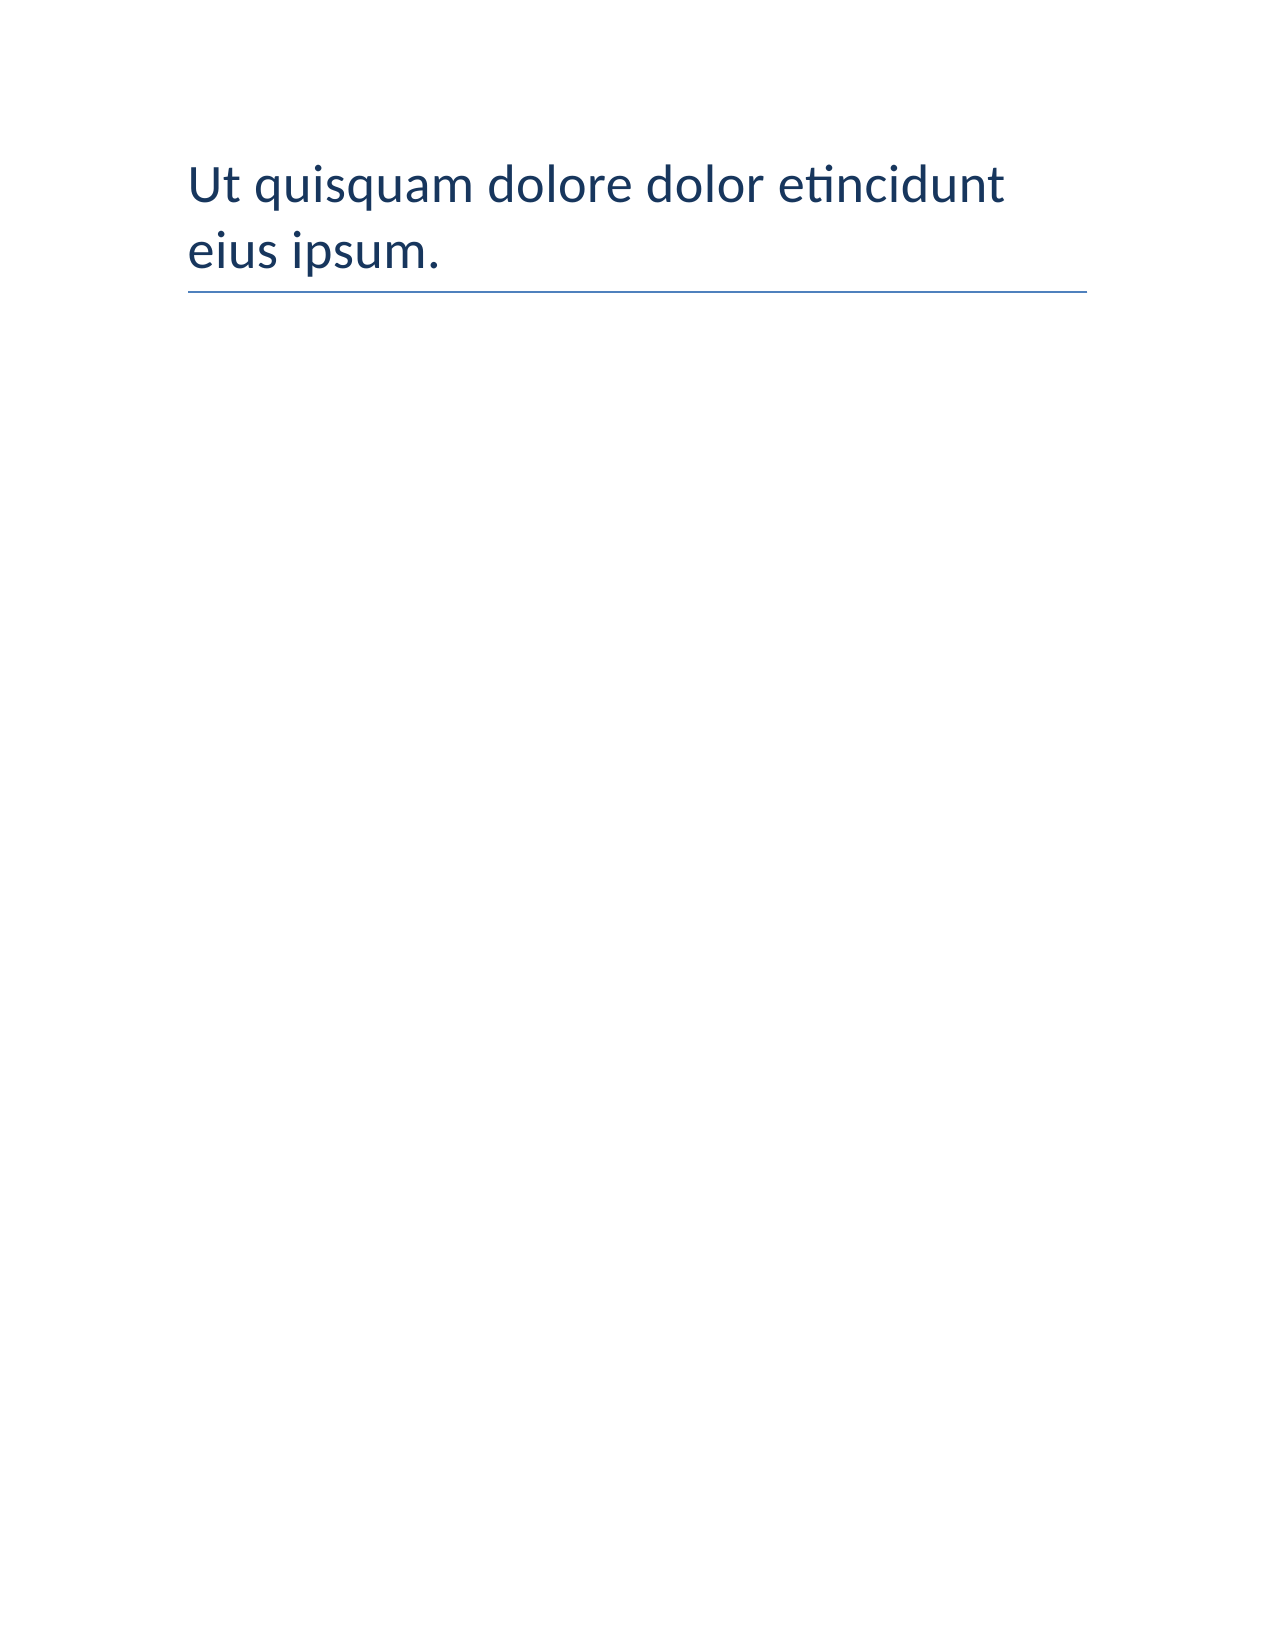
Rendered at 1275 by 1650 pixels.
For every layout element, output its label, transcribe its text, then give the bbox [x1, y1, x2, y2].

title Ut quisquam dolore dolor etincidunt eius ipsum. [187, 150, 1087, 293]
